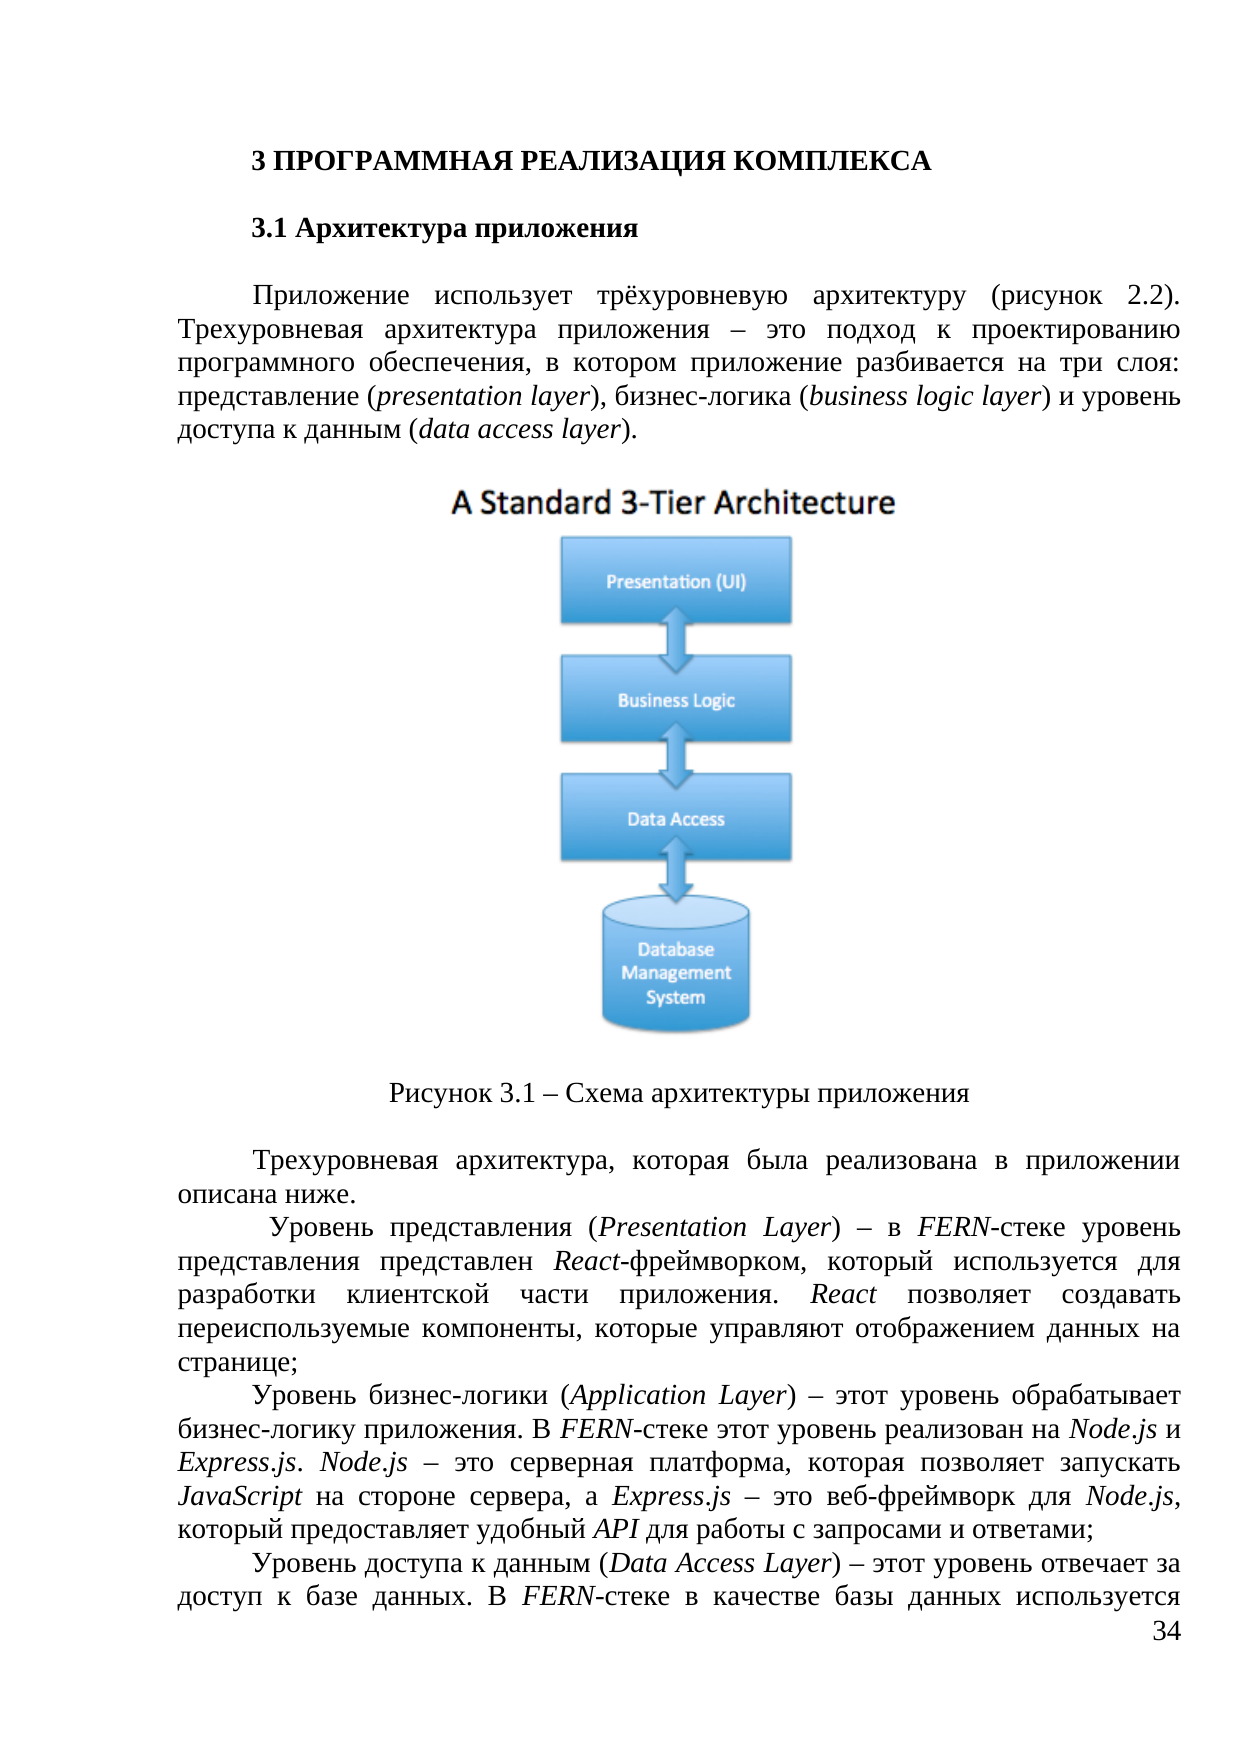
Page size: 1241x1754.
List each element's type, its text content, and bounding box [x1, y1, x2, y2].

list Схема архитектуры приложения [177, 1075, 1181, 1109]
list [177, 1545, 1181, 1612]
list Уровень бизнес-логики (Application Layer) – этот уровень обрабатывает бизнес-логику приложения. В FERN-стеке этот уровень реализован на Node.js и Express.js. Node.js – это серверная платформа, которая позволяет запускать JavaScript на стороне сервера, а Express.js – это веб-фреймворк для Node.js, который предоставляет удобный API для работы с запросами и ответами; [177, 1377, 1181, 1545]
text Уровень представления (Presentation Layer) – в FERN-стеке уровень представления представлен React-фреймворком, который используется для разработки клиентской части приложения. React позволяет создавать переиспользуемые компоненты, которые управляют отображением данных на странице; [177, 1209, 1181, 1377]
text Приложение использует трёхуровневую архитектуру (рисунок 2.2). Трехуровневая архитектура приложения – это подход к проектированию программного обеспечения, в котором приложение разбивается на три слоя: представление (presentation layer), бизнес-логика (business logic layer) и уровень доступа к данным (data access layer). [177, 277, 1181, 445]
text ПРОГРАММНАЯ РЕАЛИЗАЦИЯ КОМПЛЕКСА [177, 143, 1181, 177]
text Трехуровневая архитектура, которая была реализована в приложении описана ниже. [177, 1142, 1181, 1209]
picture [436, 478, 923, 1042]
text Архитектура приложения [177, 210, 1181, 244]
